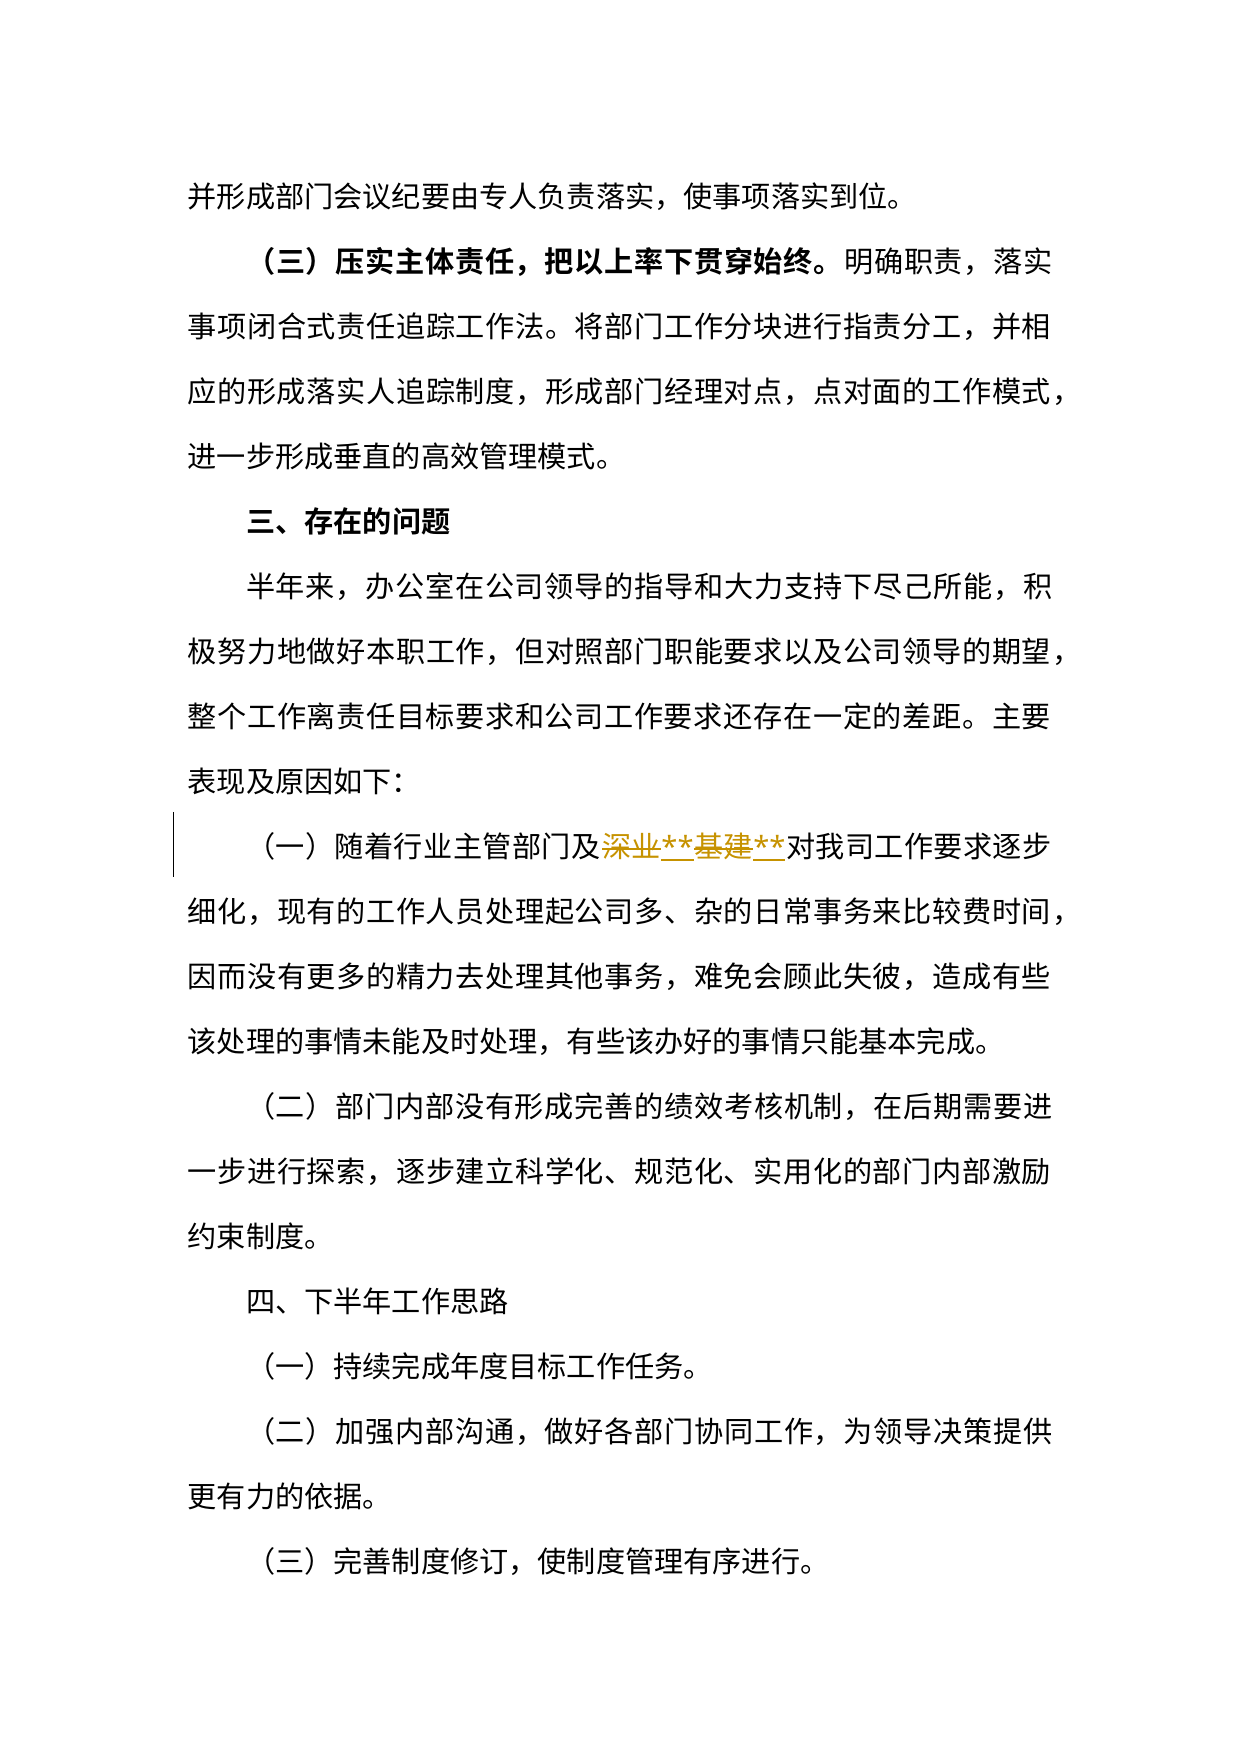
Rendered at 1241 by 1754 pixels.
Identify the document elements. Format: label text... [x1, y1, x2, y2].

text （二）加强内部沟通，做好各部门协同工作，为领导决策提供更有力的依据。 [187, 1397, 1053, 1527]
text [187, 162, 1053, 227]
text 半年来，办公室在公司领导的指导和大力支持下尽己所能，积极努力地做好本职工作，但对照部门职能要求以及公司领导的期望，整个工作离责任目标要求和公司工作要求还存在一定的差距。主要表现及原因如下： [187, 552, 1053, 812]
text （一）持续完成年度目标工作任务。 [187, 1332, 1053, 1397]
text 三、存在的问题 [187, 487, 1053, 552]
text （三）压实主体责任，把以上率下贯穿始终。明确职责，落实事项闭合式责任追踪工作法。将部门工作分块进行指责分工，并相应的形成落实人追踪制度，形成部门经理对点，点对面的工作模式，进一步形成垂直的高效管理模式。 [187, 227, 1053, 487]
text （二）部门内部没有形成完善的绩效考核机制，在后期需要进一步进行探索，逐步建立科学化、规范化、实用化的部门内部激励约束制度。 [187, 1072, 1053, 1267]
text （三）完善制度修订，使制度管理有序进行。 [187, 1527, 1053, 1592]
text 四、下半年工作思路 [187, 1267, 1053, 1332]
text （一）随着行业主管部门及对我司工作要求逐步细化，现有的工作人员处理起公司多、杂的日常事务来比较费时间，因而没有更多的精力去处理其他事务，难免会顾此失彼，造成有些该处理的事情未能及时处理，有些该办好的事情只能基本完成。 [187, 812, 1053, 1072]
